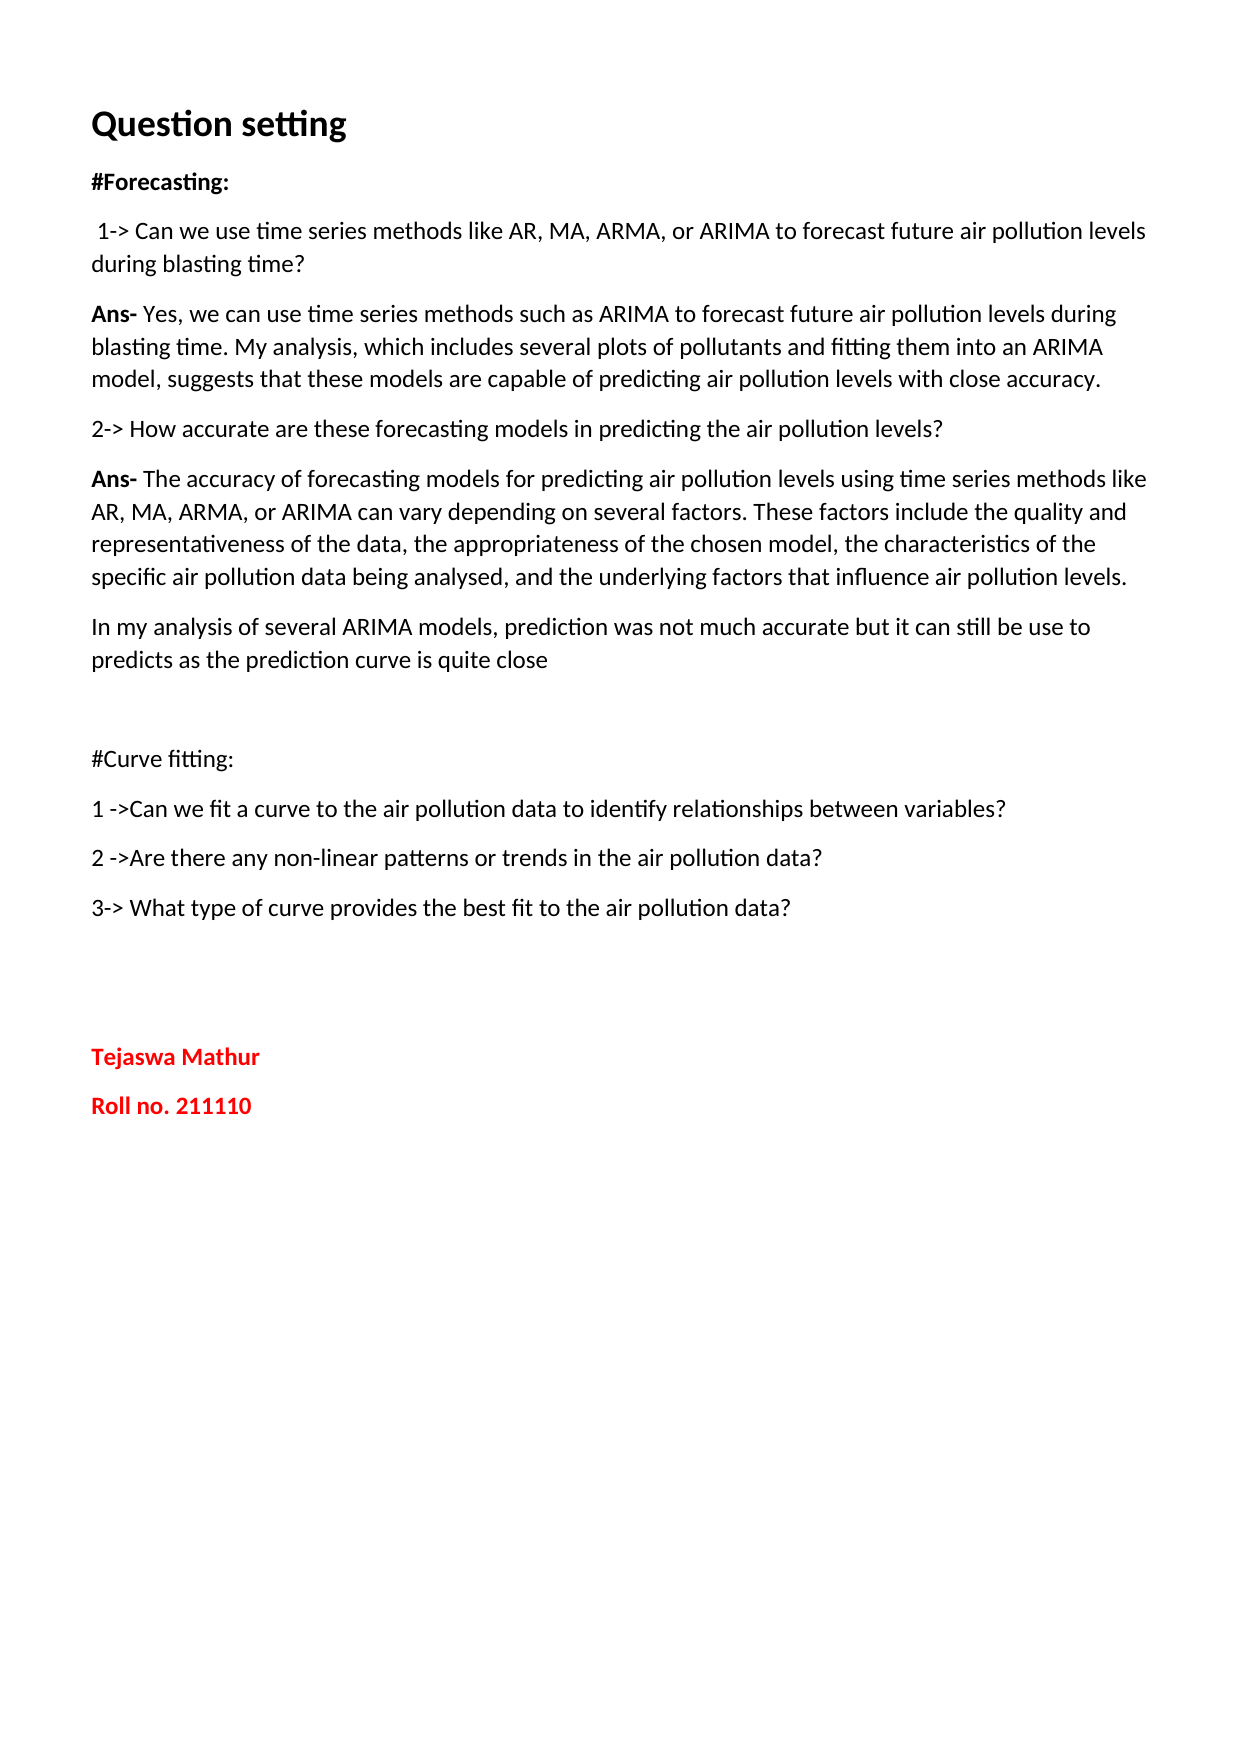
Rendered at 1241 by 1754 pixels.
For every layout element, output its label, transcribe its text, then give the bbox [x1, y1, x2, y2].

text #Curve fitting: [91, 743, 1169, 774]
text Ans- Yes, we can use time series methods such as ARIMA to forecast future air pollution levels during blasting time. My analysis, which includes several plots of pollutants and fitting them into an ARIMA model, suggests that these models are capable of predicting air pollution levels with close accuracy. [91, 298, 1169, 394]
text Tejaswa Mathur [91, 1041, 1169, 1071]
text 3-> What type of curve provides the best fit to the air pollution data? [91, 892, 1169, 922]
text Question setting [91, 99, 1169, 145]
text Ans- The accuracy of forecasting models for predicting air pollution levels using time series methods like AR, MA, ARMA, or ARIMA can vary depending on several factors. These factors include the quality and representativeness of the data, the appropriateness of the chosen model, the characteristics of the specific air pollution data being analysed, and the underlying factors that influence air pollution levels. [91, 463, 1169, 592]
text Roll no. 211110 [91, 1090, 1169, 1121]
text 1 ->Can we fit a curve to the air pollution data to identify relationships between variables? [91, 793, 1169, 823]
text In my analysis of several ARIMA models, prediction was not much accurate but it can still be use to predicts as the prediction curve is quite close [91, 611, 1169, 674]
text #Forecasting: [91, 166, 1169, 196]
text 1-> Can we use time series methods like AR, MA, ARMA, or ARIMA to forecast future air pollution levels during blasting time? [91, 215, 1169, 279]
text 2-> How accurate are these forecasting models in predicting the air pollution levels? [91, 413, 1169, 444]
text 2 ->Are there any non-linear patterns or trends in the air pollution data? [91, 842, 1169, 873]
